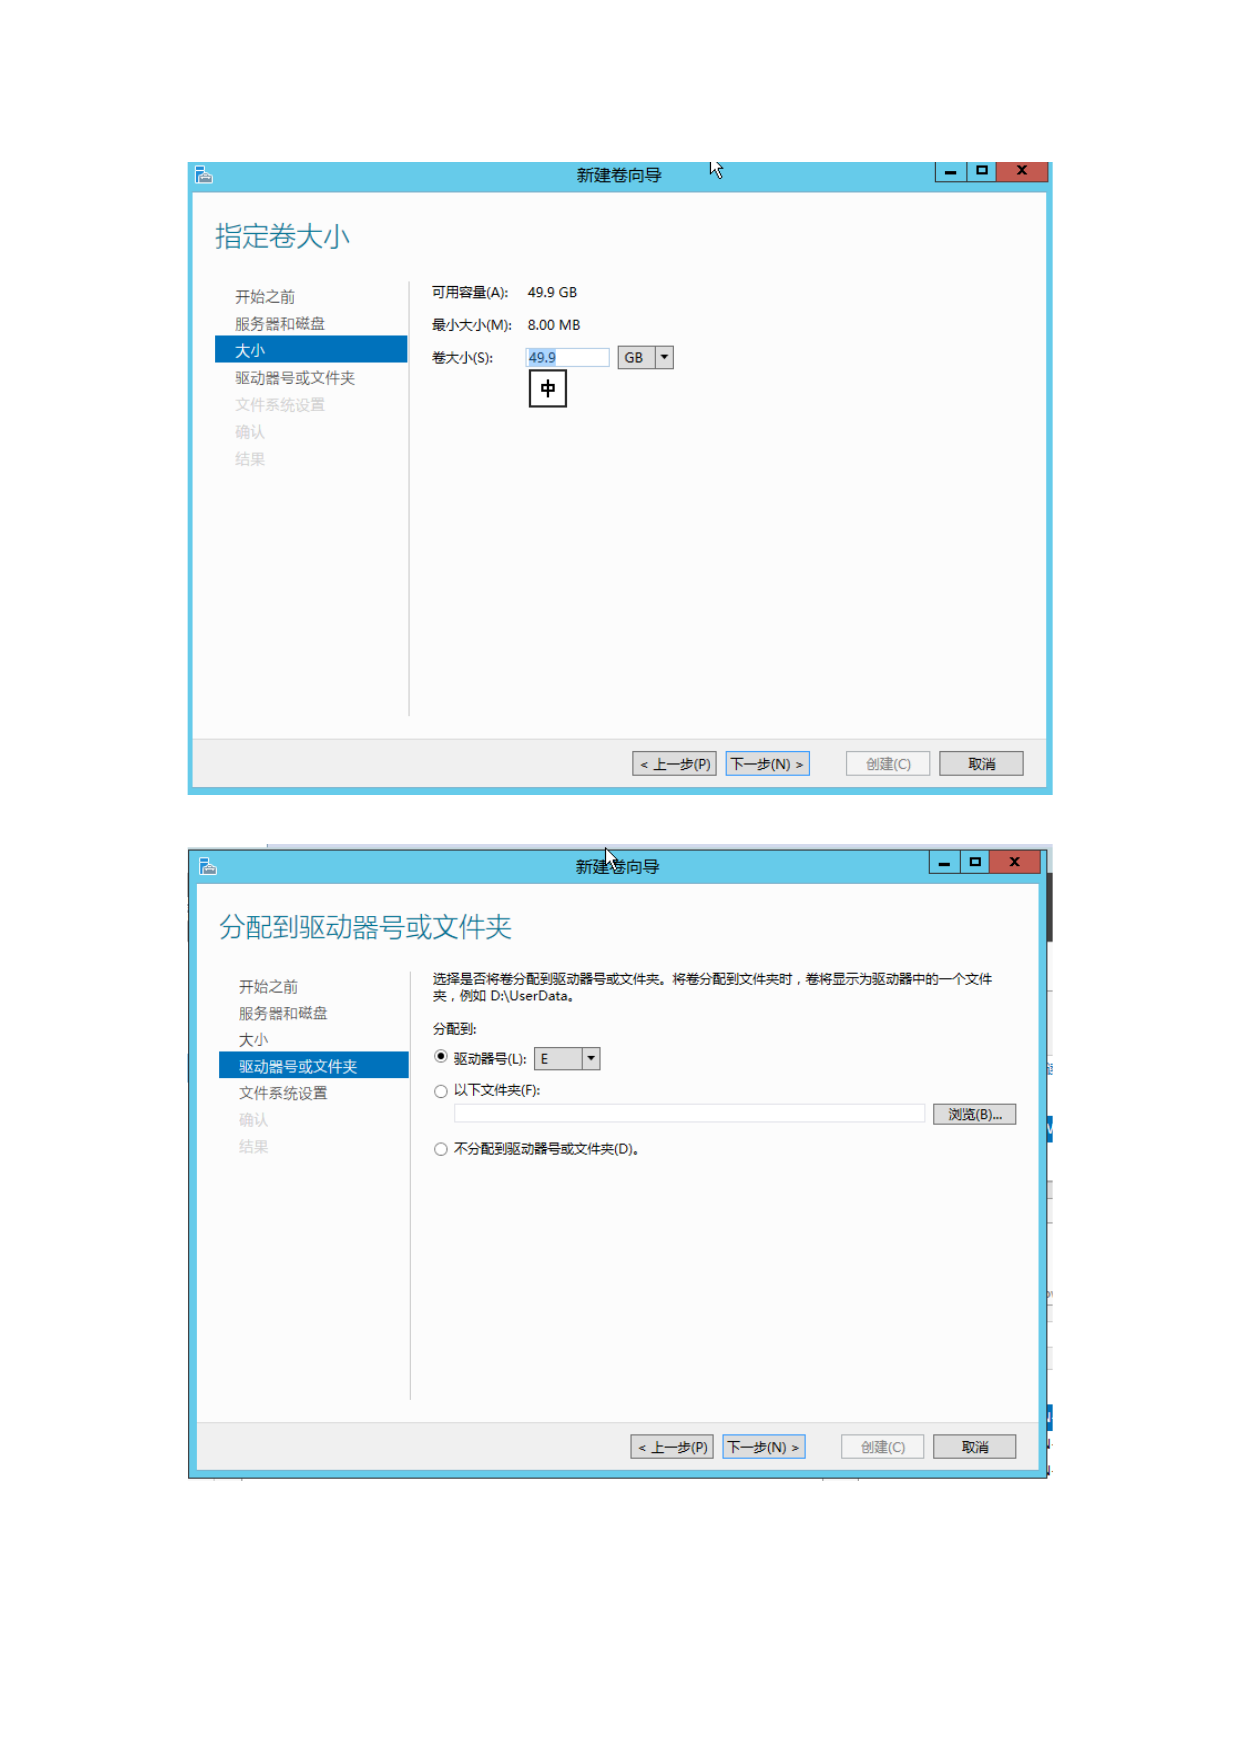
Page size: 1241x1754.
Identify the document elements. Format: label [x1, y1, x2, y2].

picture [187, 162, 1053, 795]
picture [187, 844, 1053, 1481]
